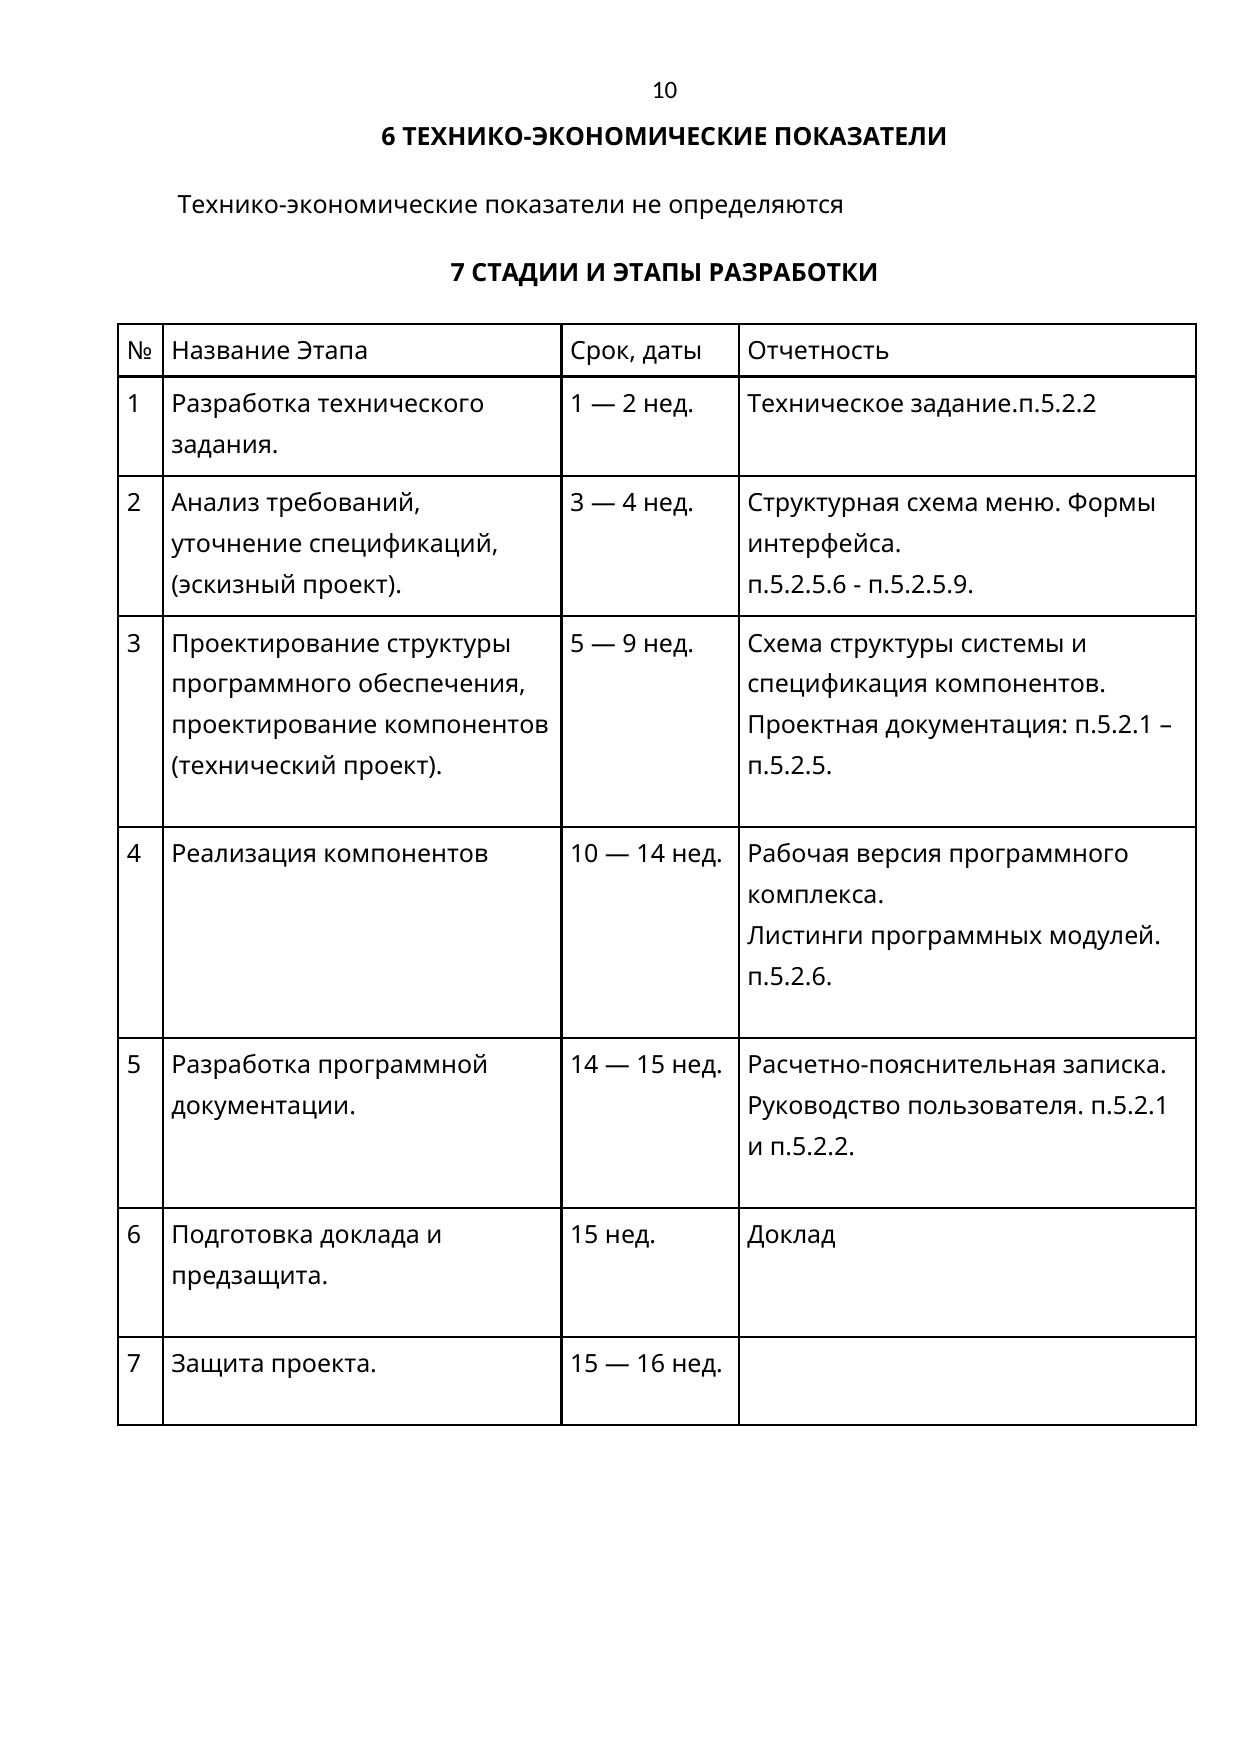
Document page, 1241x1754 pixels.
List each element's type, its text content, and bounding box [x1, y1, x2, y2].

table_cell 1 [119, 378, 162, 475]
table_cell 6 [119, 1209, 162, 1336]
table_cell Разработка программной документации. [164, 1039, 560, 1207]
table_cell 10 — 14 нед. [563, 828, 738, 1037]
table_cell 1 — 2 нед. [563, 378, 738, 475]
table_cell Защита проекта. [164, 1338, 560, 1424]
table_cell 3 — 4 нед. [563, 477, 738, 615]
table_header Срок, даты [563, 325, 738, 375]
table_cell Техническое задание.п.5.2.2 [740, 378, 1195, 475]
table_cell Разработка технического задания. [164, 378, 560, 475]
table_cell Рабочая версия программного комплекса. Листинги программных модулей. п.5.2.6. [740, 828, 1195, 1037]
table_cell 15 — 16 нед. [563, 1338, 738, 1424]
table_header Название Этапа [164, 325, 560, 375]
table_cell Проектирование структуры программного обеспечения, проектирование компонентов (технический проект). [164, 617, 560, 826]
table_cell Анализ требований, уточнение спецификаций, (эскизный проект). [164, 477, 560, 615]
table_header Отчетность [740, 325, 1195, 375]
table_cell 3 [119, 617, 162, 826]
table_header № [119, 325, 162, 375]
table_cell 15 нед. [563, 1209, 738, 1336]
table_cell 14 — 15 нед. [563, 1039, 738, 1207]
table_cell Реализация компонентов [164, 828, 560, 1037]
table_cell Расчетно-пояснительная записка. Руководство пользователя. п.5.2.1 и п.5.2.2. [740, 1039, 1195, 1207]
text 6 ТЕХНИКО-ЭКОНОМИЧЕСКИЕ ПОКАЗАТЕЛИ [177, 118, 1152, 152]
table_cell Структурная схема меню. Формы интерфейса. п.5.2.5.6 - п.5.2.5.9. [740, 477, 1195, 615]
table_cell Доклад [740, 1209, 1195, 1336]
table_cell 5 — 9 нед. [563, 617, 738, 826]
text 7 СТАДИИ И ЭТАПЫ РАЗРАБОТКИ [177, 254, 1152, 288]
table_cell [740, 1338, 1195, 1424]
table_cell Подготовка доклада и предзащита. [164, 1209, 560, 1336]
table_cell 5 [119, 1039, 162, 1207]
table_cell Схема структуры системы и спецификация компонентов. Проектная документация: п.5.2.1 – п.5.2.5. [740, 617, 1195, 826]
table_cell 2 [119, 477, 162, 615]
table_cell 4 [119, 828, 162, 1037]
text Технико-экономические показатели не определяются [177, 186, 1152, 220]
table_cell 7 [119, 1338, 162, 1424]
